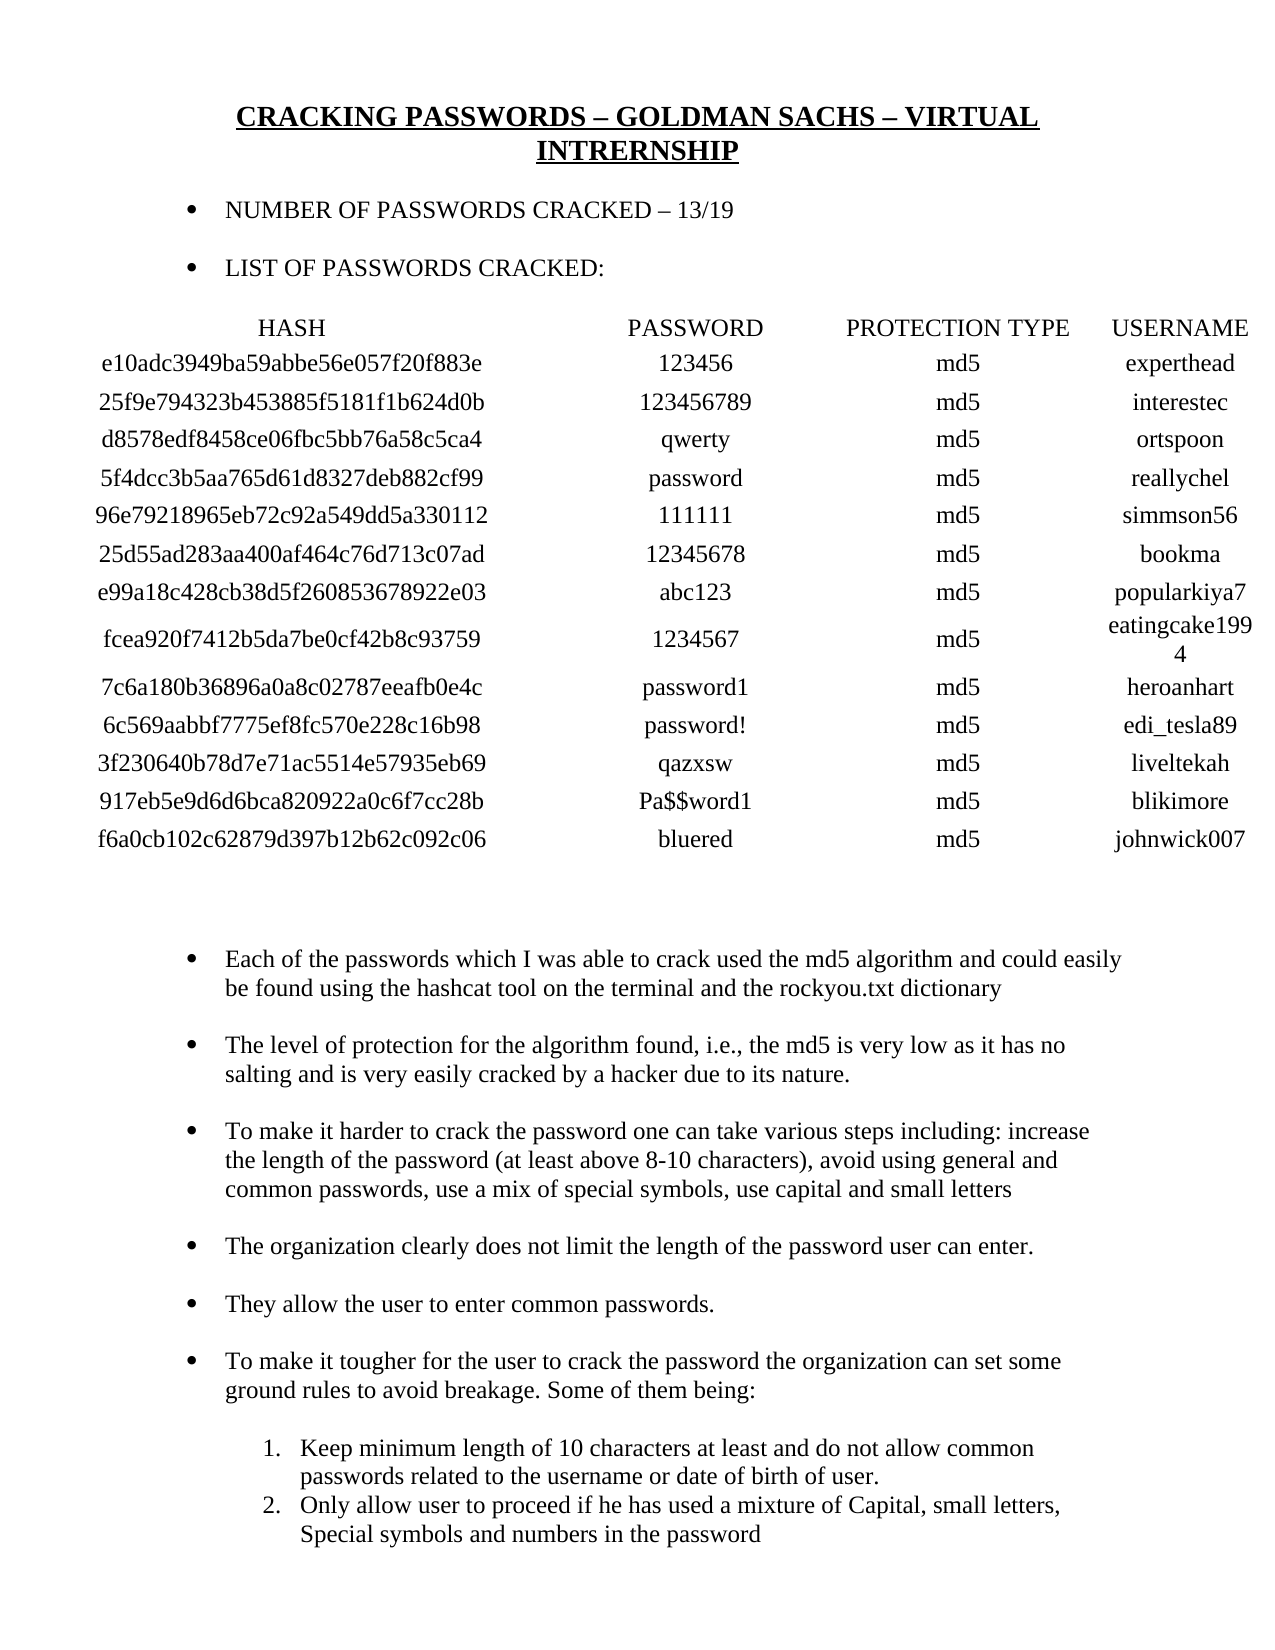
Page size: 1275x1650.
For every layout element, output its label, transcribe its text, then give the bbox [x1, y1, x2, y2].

table_header PROTECTION TYPE [825, 310, 1091, 344]
table_cell 917eb5e9d6d6bca820922a0c6f7cc28b [18, 782, 566, 820]
table_cell password! [566, 706, 825, 744]
table_cell 96e79218965eb72c92a549dd5a330112 [18, 496, 566, 534]
table_cell 6c569aabbf7775ef8fc570e228c16b98 [18, 706, 566, 744]
table_cell password1 [566, 668, 825, 706]
table_cell md5 [825, 782, 1091, 820]
table_header HASH [18, 310, 566, 344]
table_cell md5 [825, 668, 1091, 706]
table_cell 3f230640b78d7e71ac5514e57935eb69 [18, 744, 566, 782]
table_cell e99a18c428cb38d5f260853678922e03 [18, 572, 566, 610]
table_header PASSWORD [566, 310, 825, 344]
table_cell qwerty [566, 420, 825, 458]
table_cell md5 [825, 344, 1091, 382]
table_cell e10adc3949ba59abbe56e057f20f883e [18, 344, 566, 382]
table_cell 25f9e794323b453885f5181f1b624d0b [18, 382, 566, 420]
table_cell 12345678 [566, 534, 825, 572]
table_cell edi_tesla89 [1091, 706, 1269, 744]
table_cell bookma [1091, 534, 1269, 572]
table_cell 111111 [566, 496, 825, 534]
table_cell Pa$$word1 [566, 782, 825, 820]
table_cell 7c6a180b36896a0a8c02787eeafb0e4c [18, 668, 566, 706]
table_cell 5f4dcc3b5aa765d61d8327deb882cf99 [18, 458, 566, 496]
table_cell qazxsw [566, 744, 825, 782]
table_cell md5 [825, 382, 1091, 420]
table_cell experthead [1091, 344, 1269, 382]
list To make it harder to crack the password one can take various steps including: increase the length of the password (at least above 8-10 characters), avoid using general and common passwords, use a mix of special symbols, use capital and small letters [187, 1116, 1125, 1203]
table_cell md5 [825, 706, 1091, 744]
list NUMBER OF PASSWORDS CRACKED – 13/19 [187, 195, 1125, 224]
table_cell johnwick007 [1091, 820, 1269, 858]
table_cell f6a0cb102c62879d397b12b62c092c06 [18, 820, 566, 858]
table_cell d8578edf8458ce06fbc5bb76a58c5ca4 [18, 420, 566, 458]
table_cell ortspoon [1091, 420, 1269, 458]
table_cell fcea920f7412b5da7be0cf42b8c93759 [18, 610, 566, 668]
table_cell heroanhart [1091, 668, 1269, 706]
table_cell blikimore [1091, 782, 1269, 820]
table_cell 25d55ad283aa400af464c76d713c07ad [18, 534, 566, 572]
list LIST OF PASSWORDS CRACKED: [187, 253, 1125, 281]
table_cell md5 [825, 458, 1091, 496]
table_cell 123456789 [566, 382, 825, 420]
list They allow the user to enter common passwords. [187, 1289, 1125, 1318]
table_cell md5 [825, 820, 1091, 858]
table_cell md5 [825, 572, 1091, 610]
table_header USERNAME [1091, 310, 1269, 344]
table_cell md5 [825, 496, 1091, 534]
table_cell md5 [825, 420, 1091, 458]
table_cell password [566, 458, 825, 496]
list Keep minimum length of 10 characters at least and do not allow common passwords related to the username or date of birth of user. [262, 1433, 1125, 1490]
list Each of the passwords which I was able to crack used the md5 algorithm and could easily be found using the hashcat tool on the terminal and the rockyou.txt dictionary [187, 944, 1125, 1001]
table_cell md5 [825, 610, 1091, 668]
table_cell popularkiya7 [1091, 572, 1269, 610]
table_cell 1234567 [566, 610, 825, 668]
table_cell interestec [1091, 382, 1269, 420]
text CRACKING PASSWORDS – GOLDMAN SACHS – VIRTUAL INTRERNSHIP [150, 99, 1125, 166]
table_cell md5 [825, 534, 1091, 572]
table_cell reallychel [1091, 458, 1269, 496]
list The level of protection for the algorithm found, i.e., the md5 is very low as it has no salting and is very easily cracked by a hacker due to its nature. [187, 1030, 1125, 1088]
list The organization clearly does not limit the length of the password user can enter. [187, 1231, 1125, 1260]
list Only allow user to proceed if he has used a mixture of Capital, small letters, Special symbols and numbers in the password [262, 1490, 1125, 1548]
table_cell abc123 [566, 572, 825, 610]
table_cell md5 [825, 744, 1091, 782]
table_cell bluered [566, 820, 825, 858]
table_cell eatingcake1994 [1091, 610, 1269, 668]
list To make it tougher for the user to crack the password the organization can set some ground rules to avoid breakage. Some of them being: [187, 1346, 1125, 1404]
table_cell simmson56 [1091, 496, 1269, 534]
table_cell 123456 [566, 344, 825, 382]
table_cell liveltekah [1091, 744, 1269, 782]
